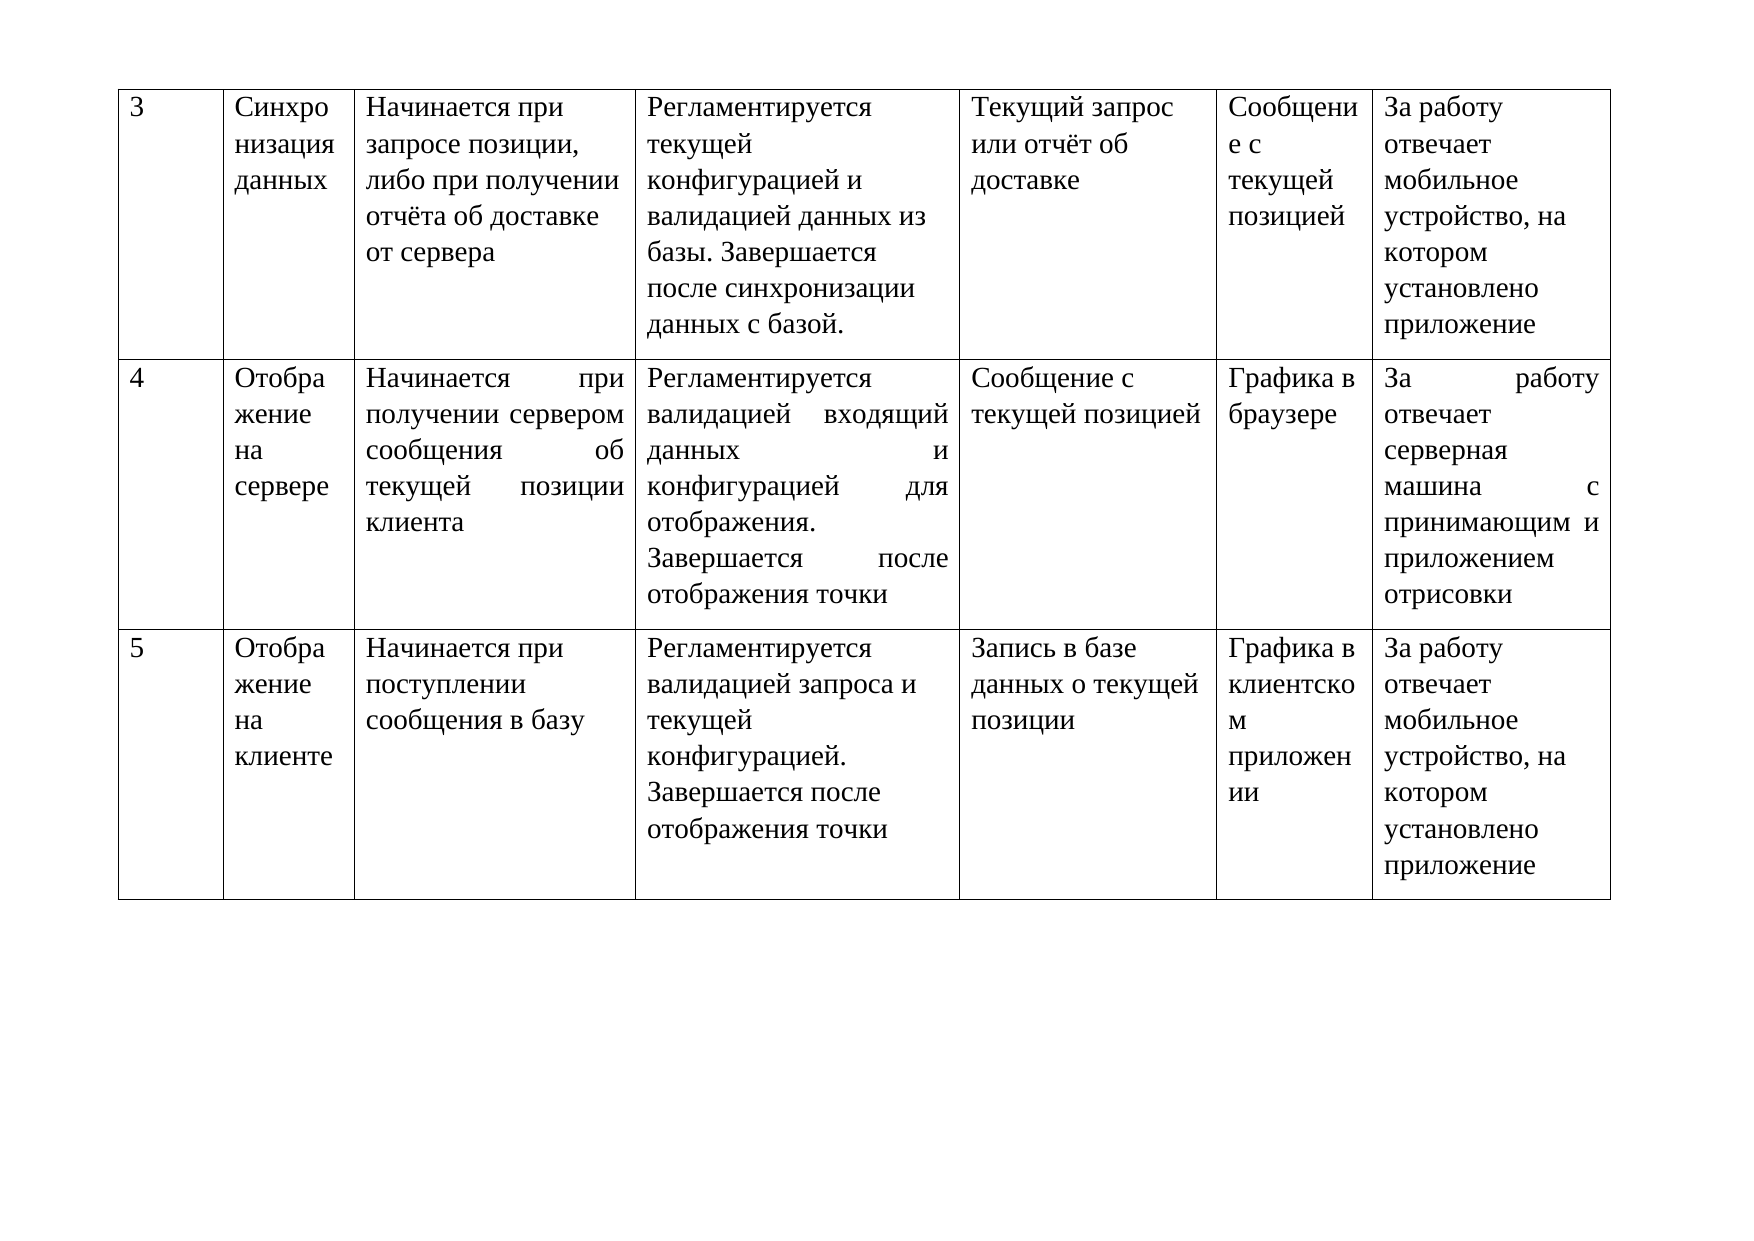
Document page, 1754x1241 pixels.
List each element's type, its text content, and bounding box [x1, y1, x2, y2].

table_cell Начинается при поступлении сообщения в базу [355, 630, 635, 899]
table_cell Регламентируется валидацией запроса и текущей конфигурацией. Завершается после отображения точки [636, 630, 959, 899]
table_header Регламентируется текущей конфигурацией и валидацией данных из базы. Завершается после синхронизации данных с базой. [636, 90, 959, 359]
table_header За работу отвечает мобильное устройство, на котором установлено приложение [1373, 90, 1610, 359]
table_cell Начинается при получении сервером сообщения об текущей позиции клиента [355, 360, 635, 629]
table_cell Графика в браузере [1217, 360, 1372, 629]
table_cell Регламентируется валидацией входящий данных и конфигурацией для отображения. Завершается после отображения точки [636, 360, 959, 629]
table_cell Отображение на клиенте [224, 630, 354, 899]
table_cell 4 [119, 360, 223, 629]
table_cell 5 [119, 630, 223, 899]
table_cell Отображение на сервере [224, 360, 354, 629]
table_cell За работу отвечает мобильное устройство, на котором установлено приложение [1373, 630, 1610, 899]
table_header Текущий запрос или отчёт об доставке [960, 90, 1216, 359]
table_cell Запись в базе данных о текущей позиции [960, 630, 1216, 899]
table_cell Графика в клиентском приложении [1217, 630, 1372, 899]
table_header 3 [119, 90, 223, 359]
table_header Начинается при запросе позиции, либо при получении отчёта об доставке от сервера [355, 90, 635, 359]
table_header Синхронизация данных [224, 90, 354, 359]
table_cell Сообщение с текущей позицией [960, 360, 1216, 629]
table_header Сообщение с текущей позицией [1217, 90, 1372, 359]
table_cell За работу отвечает серверная машина с принимающим и приложением отрисовки [1373, 360, 1610, 629]
